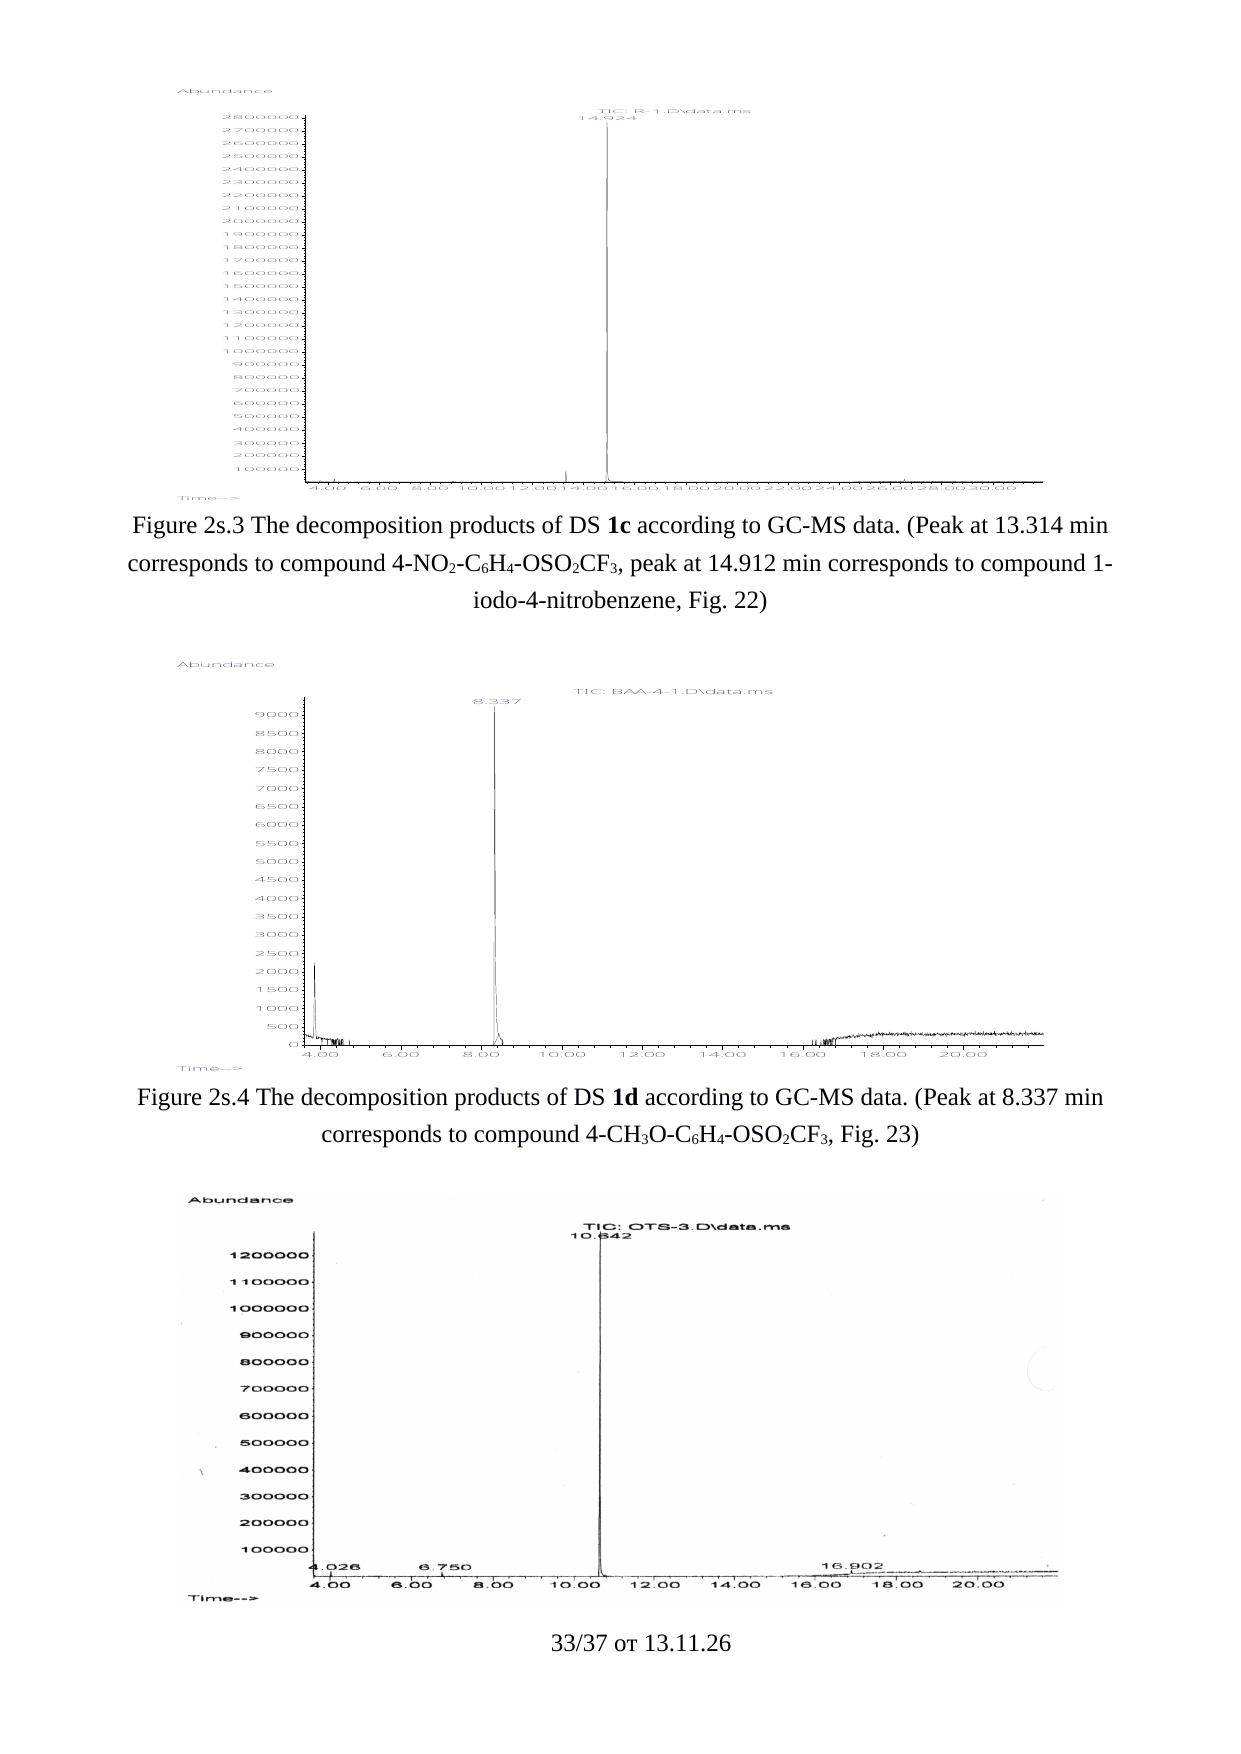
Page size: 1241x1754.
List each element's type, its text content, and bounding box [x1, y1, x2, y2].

text Figure 2s.3 The decomposition products of DS 1c according to GC-MS data. (Peak at 13.314 min corresponds to compound 4-NO2-C6H4-OSO2CF3, peak at 14.912 min corresponds to compound 1-iodo-4-nitrobenzene, Fig. 22) [118, 511, 1122, 614]
text Figure 2s.4 The decomposition products of DS 1d according to GC-MS data. (Peak at 8.337 min corresponds to compound 4-CH3О-C6H4-OSO2CF3, Fig. 23) [118, 1082, 1122, 1148]
picture [177, 1193, 1063, 1607]
